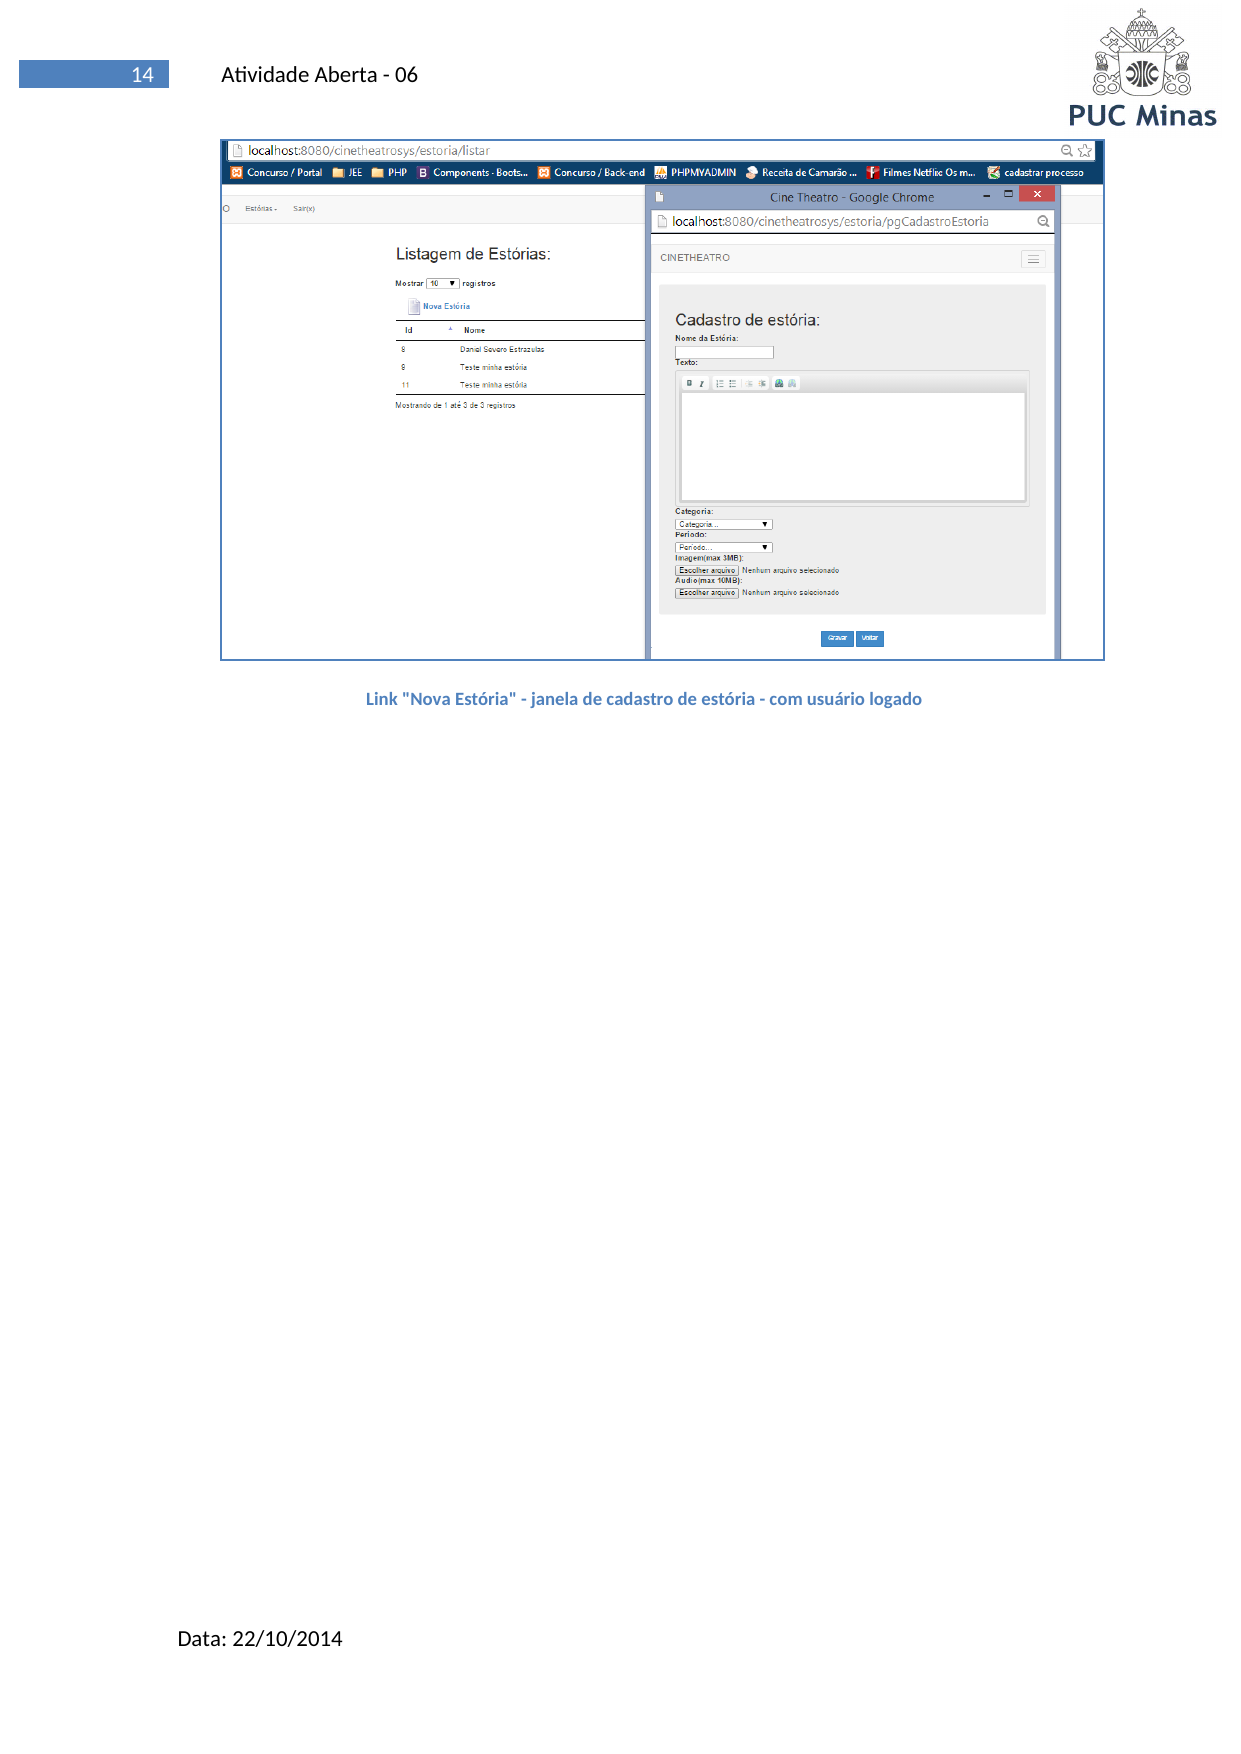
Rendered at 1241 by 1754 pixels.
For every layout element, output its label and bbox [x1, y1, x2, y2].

picture [1064, 3, 1222, 138]
picture [222, 141, 1103, 659]
